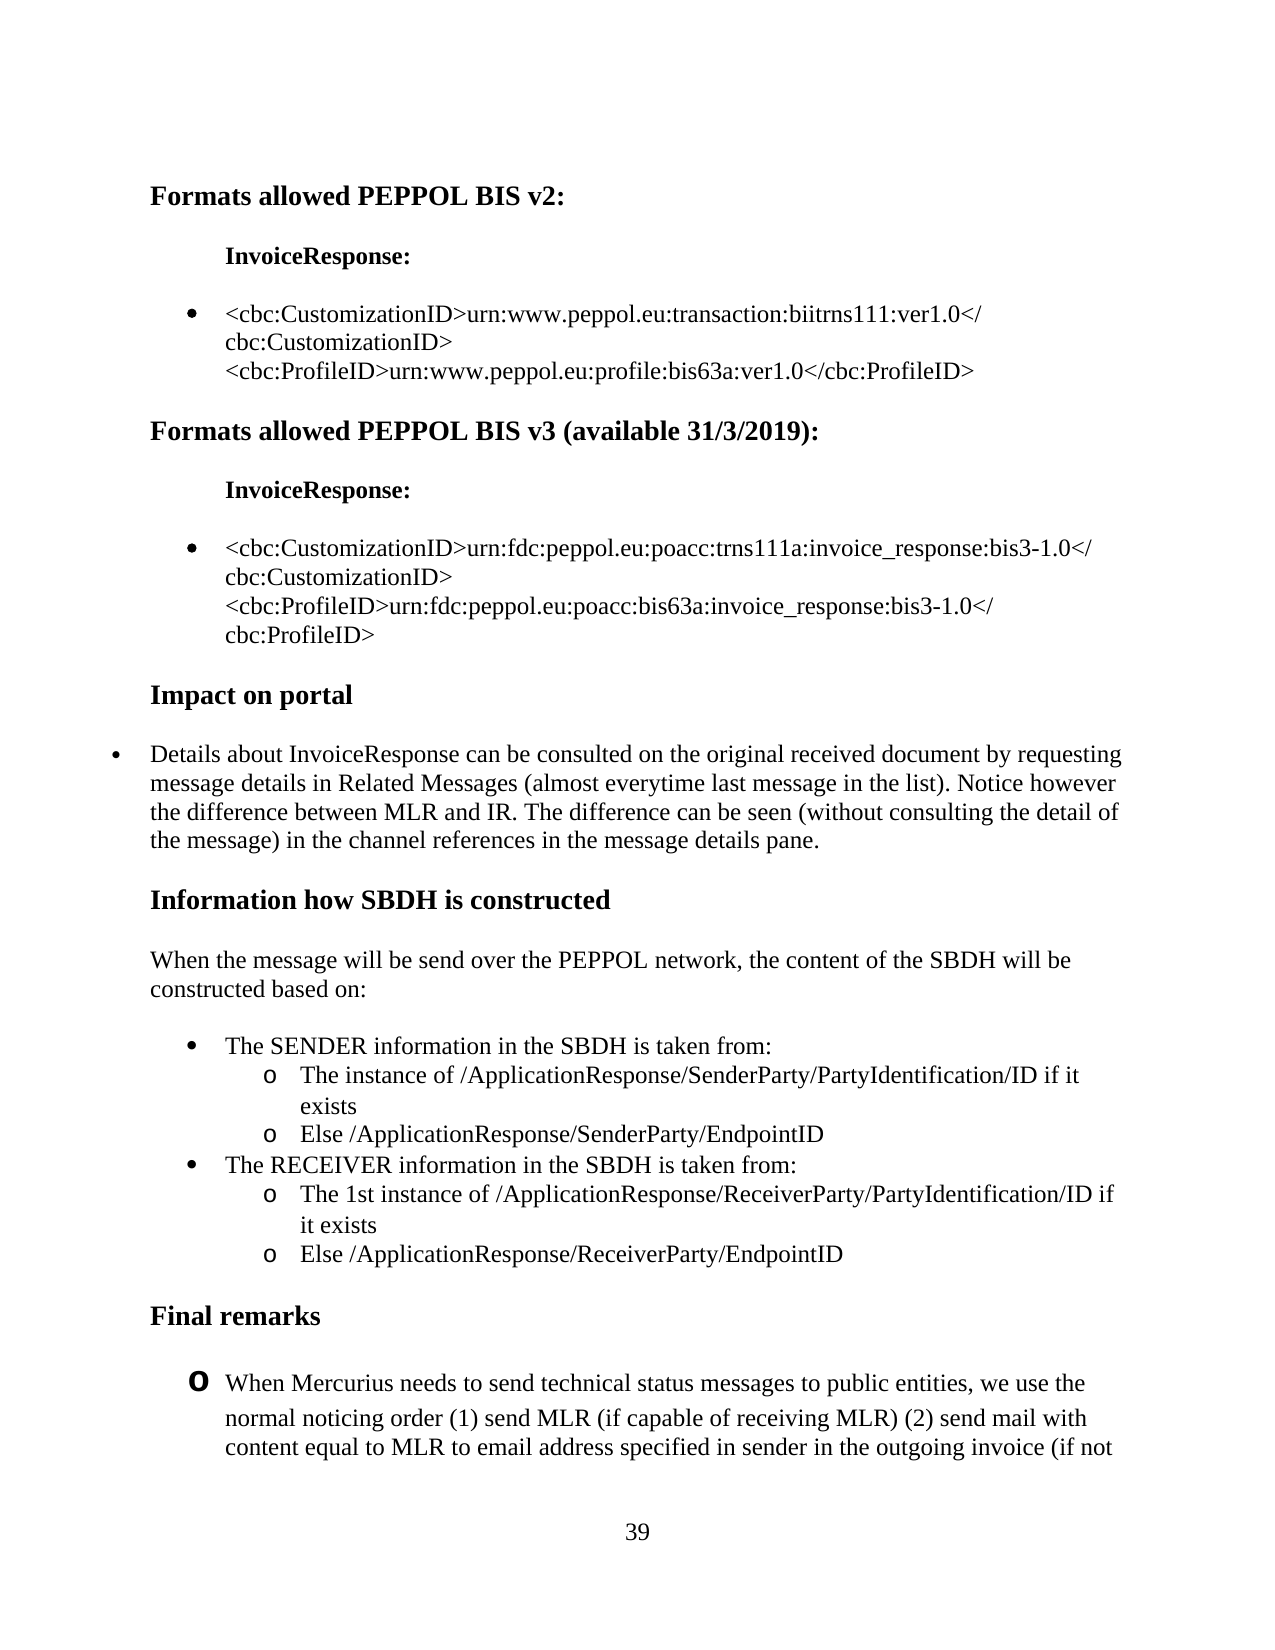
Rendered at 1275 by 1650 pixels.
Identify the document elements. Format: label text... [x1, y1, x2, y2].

list The 1st instance of /ApplicationResponse/ReceiverParty/PartyIdentification/ID if it exists [262, 1179, 1125, 1239]
subtitle Formats allowed PEPPOL BIS v3 (available 31/3/2019): [150, 414, 1125, 446]
list <cbc:CustomizationID>urn:www.peppol.eu:transaction:biitrns111:ver1.0</cbc:CustomizationID> <cbc:ProfileID>urn:www.peppol.eu:profile:bis63a:ver1.0</cbc:ProfileID> [187, 299, 1125, 385]
list The RECEIVER information in the SBDH is taken from: [187, 1150, 1125, 1179]
list Else /ApplicationResponse/ReceiverParty/EndpointID [262, 1239, 1125, 1269]
list Else /ApplicationResponse/SenderParty/EndpointID [262, 1119, 1125, 1150]
subtitle InvoiceResponse: [225, 241, 1125, 269]
subtitle InvoiceResponse: [225, 476, 1125, 504]
list <cbc:CustomizationID>urn:fdc:peppol.eu:poacc:trns111a:invoice_response:bis3-1.0</cbc:CustomizationID> <cbc:ProfileID>urn:fdc:peppol.eu:poacc:bis63a:invoice_response:bis3-1.0</cbc:ProfileID> [187, 533, 1125, 648]
subtitle Impact on portal [150, 678, 1125, 710]
list The instance of /ApplicationResponse/SenderParty/PartyIdentification/ID if it exists [262, 1060, 1125, 1119]
list The SENDER information in the SBDH is taken from: [187, 1031, 1125, 1060]
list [187, 1360, 1125, 1460]
subtitle Final remarks [150, 1299, 1125, 1331]
subtitle Information how SBDH is constructed [150, 883, 1125, 916]
subtitle Formats allowed PEPPOL BIS v2: [150, 179, 1125, 212]
list Details about InvoiceResponse can be consulted on the original received document by requesting message details in Related Messages (almost everytime last message in the list). Notice however the difference between MLR and IR. The difference can be seen (without consulting the detail of the message) in the channel references in the message details pane. [112, 739, 1125, 854]
text When the message will be send over the PEPPOL network, the content of the SBDH will be constructed based on: [150, 945, 1125, 1002]
